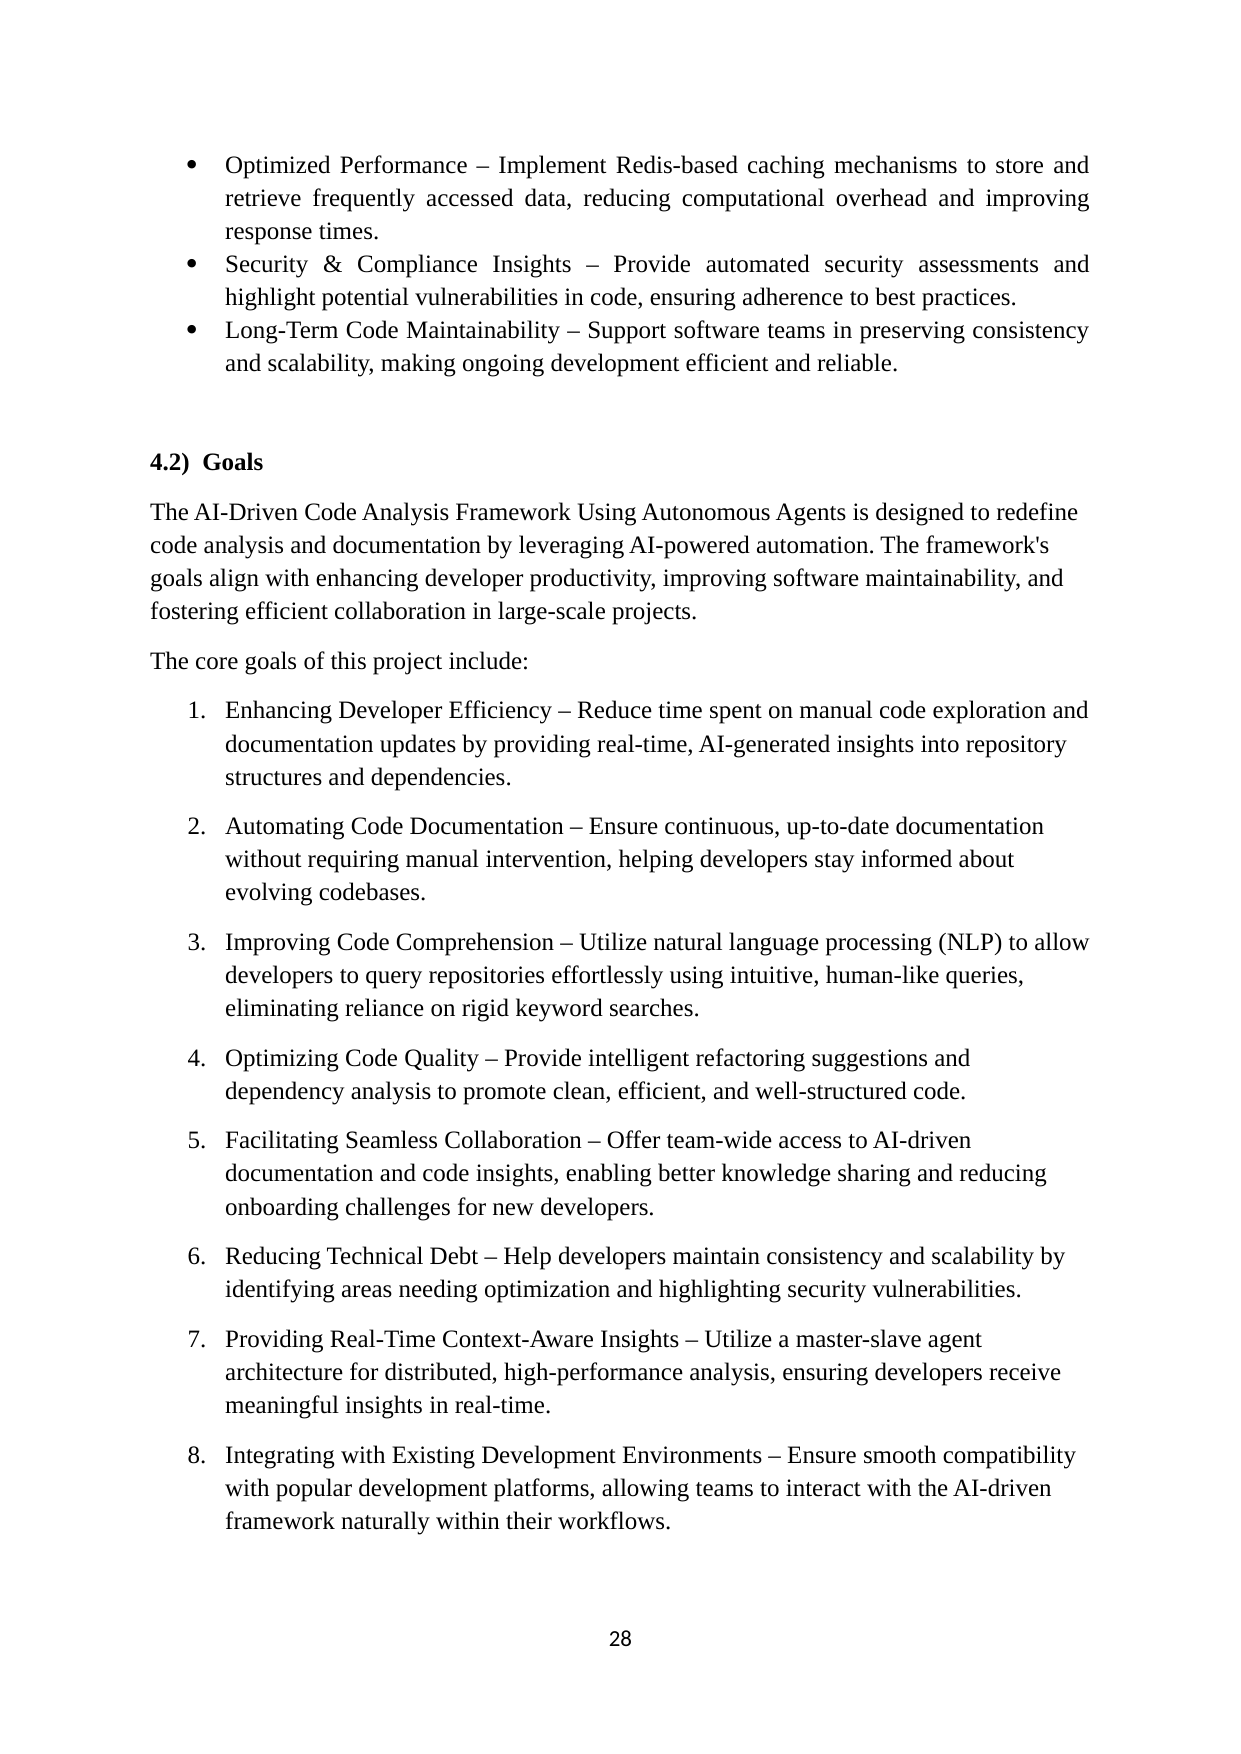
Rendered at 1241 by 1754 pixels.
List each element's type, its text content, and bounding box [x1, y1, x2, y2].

list Improving Code Comprehension – Utilize natural language processing (NLP) to allow developers to query repositories effortlessly using intuitive, human-like queries, eliminating reliance on rigid keyword searches. [187, 927, 1090, 1022]
list Providing Real-Time Context-Aware Insights – Utilize a master-slave agent architecture for distributed, high-performance analysis, ensuring developers receive meaningful insights in real-time. [187, 1324, 1090, 1419]
list Optimizing Code Quality – Provide intelligent refactoring suggestions and dependency analysis to promote clean, efficient, and well-structured code. [187, 1043, 1090, 1104]
list Integrating with Existing Development Environments – Ensure smooth compatibility with popular development platforms, allowing teams to interact with the AI-driven framework naturally within their workflows. [187, 1440, 1090, 1534]
list Reducing Technical Debt – Help developers maintain consistency and scalability by identifying areas needing optimization and highlighting security vulnerabilities. [187, 1241, 1090, 1303]
text 4.2) Goals [150, 447, 1090, 476]
list Optimized Performance – Implement Redis-based caching mechanisms to store and retrieve frequently accessed data, reducing computational overhead and improving response times. [187, 150, 1090, 245]
text The core goals of this project include: [150, 646, 1090, 675]
list Enhancing Developer Efficiency – Reduce time spent on manual code exploration and documentation updates by providing real-time, AI-generated insights into repository structures and dependencies. [187, 696, 1090, 790]
list Facilitating Seamless Collaboration – Offer team-wide access to AI-driven documentation and code insights, enabling better knowledge sharing and reducing onboarding challenges for new developers. [187, 1126, 1090, 1220]
list Long-Term Code Maintainability – Support software teams in preserving consistency and scalability, making ongoing development efficient and reliable. [187, 315, 1090, 377]
list Security & Compliance Insights – Provide automated security assessments and highlight potential vulnerabilities in code, ensuring adherence to best practices. [187, 249, 1090, 311]
list Automating Code Documentation – Ensure continuous, up-to-date documentation without requiring manual intervention, helping developers stay informed about evolving codebases. [187, 811, 1090, 906]
text The AI-Driven Code Analysis Framework Using Autonomous Agents is designed to redefine code analysis and documentation by leveraging AI-powered automation. The framework's goals align with enhancing developer productivity, improving software maintainability, and fostering efficient collaboration in large-scale projects. [150, 497, 1090, 625]
